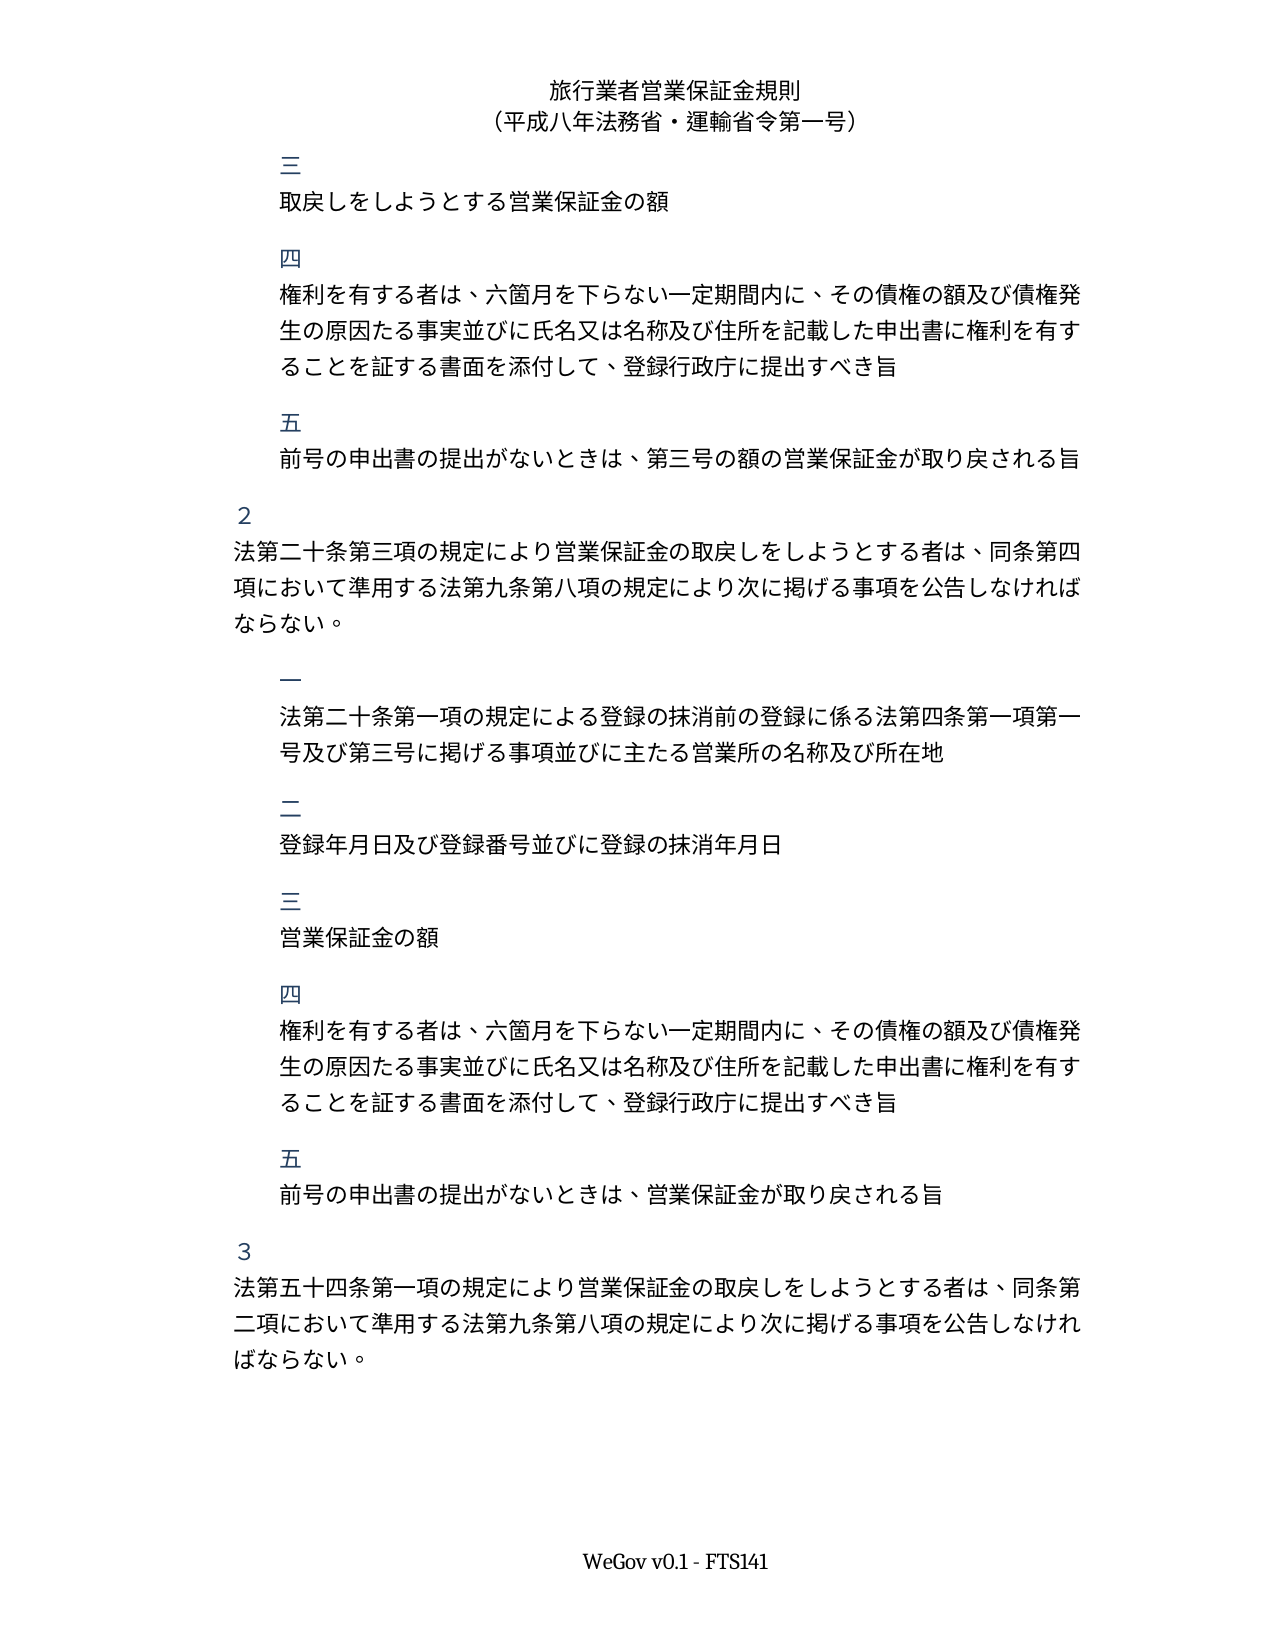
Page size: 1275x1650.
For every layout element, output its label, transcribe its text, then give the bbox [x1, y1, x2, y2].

text 法第五十四条第一項の規定により営業保証金の取戻しをしようとする者は、同条第二項において準用する法第九条第八項の規定により次に掲げる事項を公告しなければならない。 [233, 1272, 1087, 1375]
subtitle 五 [279, 407, 1087, 438]
subtitle 四 [279, 243, 1087, 274]
subtitle 三 [279, 150, 1087, 181]
subtitle 四 [279, 979, 1087, 1010]
subtitle 三 [279, 886, 1087, 917]
subtitle 五 [279, 1143, 1087, 1174]
text 前号の申出書の提出がないときは、第三号の額の営業保証金が取り戻される旨 [279, 443, 1087, 474]
text 法第二十条第一項の規定による登録の抹消前の登録に係る法第四条第一項第一号及び第三号に掲げる事項並びに主たる営業所の名称及び所在地 [279, 701, 1087, 768]
text 権利を有する者は、六箇月を下らない一定期間内に、その債権の額及び債権発生の原因たる事実並びに氏名又は名称及び住所を記載した申出書に権利を有することを証する書面を添付して、登録行政庁に提出すべき旨 [279, 279, 1087, 382]
subtitle 二 [279, 793, 1087, 824]
subtitle ３ [233, 1236, 1087, 1267]
text 取戻しをしようとする営業保証金の額 [279, 186, 1087, 217]
text 法第二十条第三項の規定により営業保証金の取戻しをしようとする者は、同条第四項において準用する法第九条第八項の規定により次に掲げる事項を公告しなければならない。 [233, 536, 1087, 639]
subtitle 一 [279, 664, 1087, 696]
text 登録年月日及び登録番号並びに登録の抹消年月日 [279, 829, 1087, 860]
text 営業保証金の額 [279, 922, 1087, 953]
text 前号の申出書の提出がないときは、営業保証金が取り戻される旨 [279, 1179, 1087, 1210]
text 権利を有する者は、六箇月を下らない一定期間内に、その債権の額及び債権発生の原因たる事実並びに氏名又は名称及び住所を記載した申出書に権利を有することを証する書面を添付して、登録行政庁に提出すべき旨 [279, 1014, 1087, 1118]
subtitle ２ [233, 500, 1087, 531]
